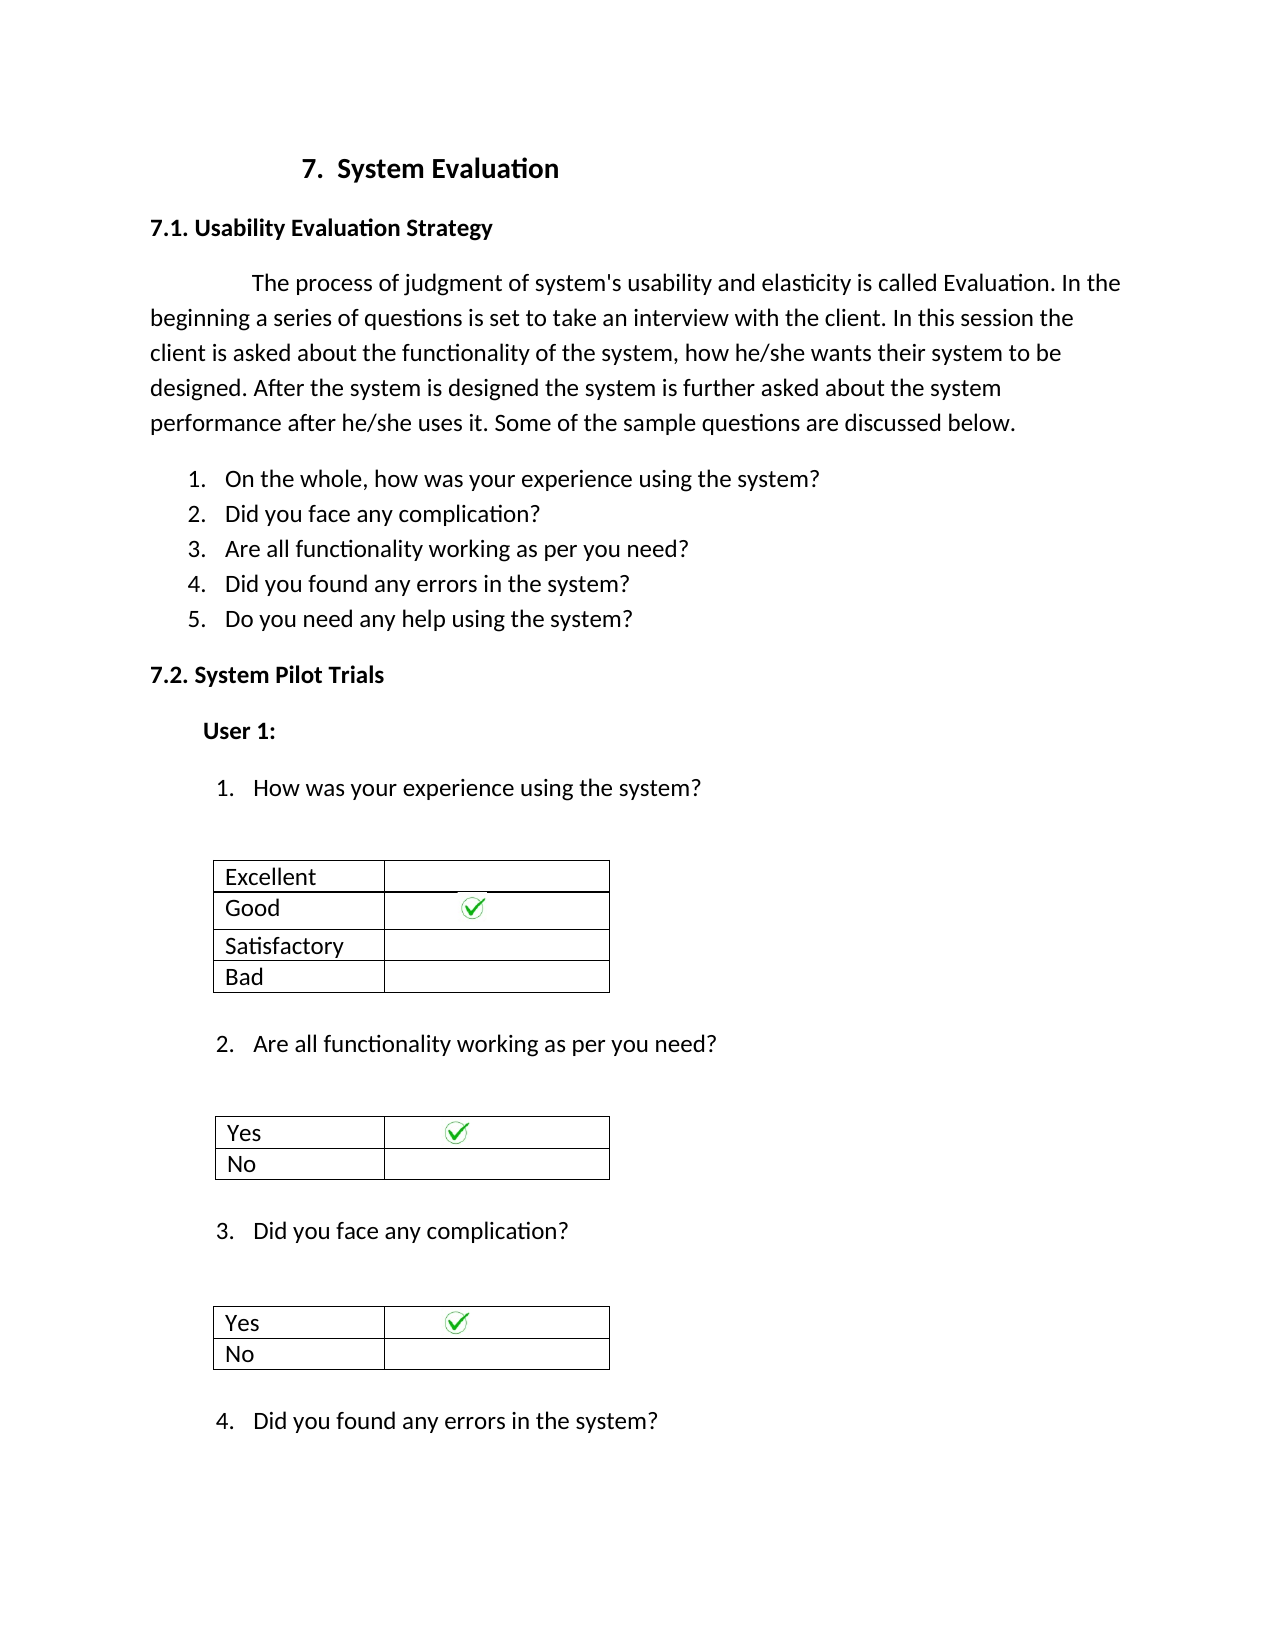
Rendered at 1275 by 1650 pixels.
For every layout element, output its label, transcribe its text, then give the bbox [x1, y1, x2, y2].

list Do you need any help using the system? [187, 603, 1125, 634]
table_header [385, 1307, 441, 1337]
list Are all functionality working as per you need? [216, 1028, 1125, 1058]
table_cell [385, 893, 609, 929]
table_header Yes [214, 1307, 384, 1337]
picture [457, 892, 487, 922]
table_cell No [216, 1149, 384, 1179]
list On the whole, how was your experience using the system? [187, 463, 1125, 494]
table_header [385, 1117, 441, 1147]
list Did you face any complication? [216, 1215, 1125, 1246]
text User 1: [150, 715, 1125, 746]
text 7. System Evaluation [150, 150, 1125, 186]
text 7.2. System Pilot Trials [150, 659, 1125, 690]
table_header [385, 861, 609, 891]
list How was your experience using the system? [216, 772, 1125, 802]
table_cell [385, 961, 609, 992]
table_header [471, 1307, 609, 1337]
list Are all functionality working as per you need? [187, 533, 1125, 564]
table_header [471, 1117, 609, 1147]
table_cell [385, 930, 609, 960]
table_header Excellent [214, 861, 384, 891]
table_cell Good [214, 893, 384, 929]
list Did you found any errors in the system? [216, 1405, 1125, 1436]
table_cell Satisfactory [214, 930, 384, 960]
text The process of judgment of system's usability and elasticity is called Evaluation. In the beginning a series of questions is set to take an interview with the client. In this session the client is asked about the functionality of the system, how he/she wants their system to be designed. After the system is designed the system is further asked about the system performance after he/she uses it. Some of the sample questions are discussed below. [150, 268, 1125, 438]
table_cell Bad [214, 961, 384, 992]
text 7.1. Usability Evaluation Strategy [150, 212, 1125, 242]
picture [441, 1307, 471, 1337]
list Did you face any complication? [187, 498, 1125, 529]
picture [441, 1117, 471, 1147]
table_cell [385, 1149, 609, 1179]
list Did you found any errors in the system? [187, 568, 1125, 599]
table_cell [385, 1339, 609, 1369]
table_cell No [214, 1339, 384, 1369]
table_header Yes [216, 1117, 384, 1147]
